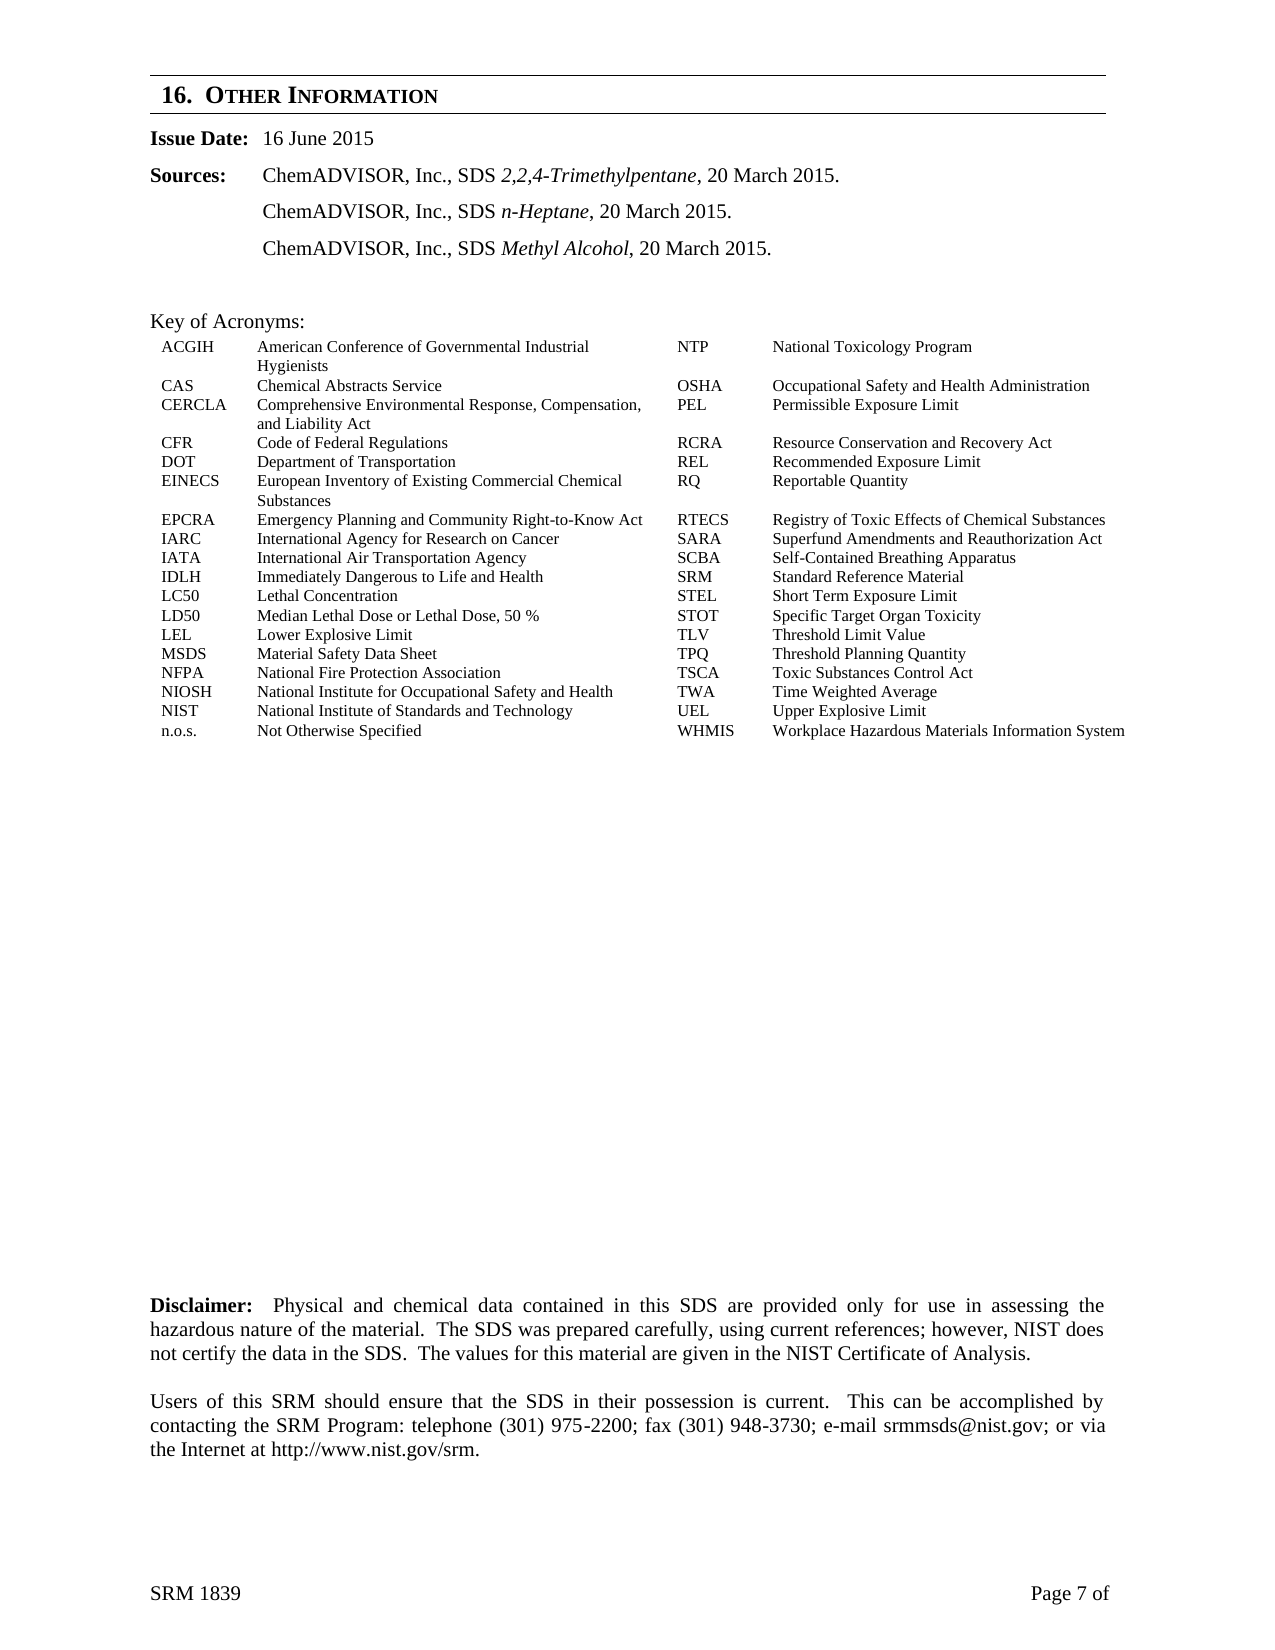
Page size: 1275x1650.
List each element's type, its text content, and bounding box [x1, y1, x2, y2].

table_cell Recommended Exposure Limit [761, 452, 1136, 471]
table_cell Self-Contained Breathing Apparatus [761, 548, 1136, 567]
text ChemADVISOR, Inc., SDS Methyl Alcohol, 20 March 2015. [150, 236, 1106, 260]
table_cell EPCRA [150, 510, 246, 529]
table_cell DOT [150, 452, 246, 471]
table_cell Specific Target Organ Toxicity [761, 605, 1136, 624]
text Users of this SRM should ensure that the SDS in their possession is current. This can be accomplished by contacting the SRM Program: telephone (301) 975-2200; fax (301) 948-3730; e-mail srmmsds@nist.gov; or via the Internet at http://www.nist.gov/srm. [150, 1389, 1106, 1461]
table_cell Resource Conservation and Recovery Act [761, 433, 1136, 452]
table_cell Reportable Quantity [761, 471, 1136, 509]
table_header ACGIH [150, 337, 246, 375]
table_cell WHMIS [666, 720, 761, 739]
table_cell RQ [666, 471, 761, 509]
table_cell Standard Reference Material [761, 567, 1136, 586]
table_cell Workplace Hazardous Materials Information System [761, 720, 1136, 739]
table_cell National Institute of Standards and Technology [246, 701, 666, 720]
table_cell SCBA [666, 548, 761, 567]
table_cell Upper Explosive Limit [761, 701, 1136, 720]
table_cell EINECS [150, 471, 246, 509]
table_header NTP [666, 337, 761, 375]
table_cell Lethal Concentration [246, 586, 666, 605]
table_cell RCRA [666, 433, 761, 452]
table_cell International Air Transportation Agency [246, 548, 666, 567]
table_cell n.o.s. [150, 720, 246, 739]
table_cell SRM [666, 567, 761, 586]
table_cell PEL [666, 395, 761, 433]
table_cell Short Term Exposure Limit [761, 586, 1136, 605]
table_cell LEL [150, 625, 246, 644]
text ChemADVISOR, Inc., SDS n-Heptane, 20 March 2015. [150, 199, 1106, 223]
table_header American Conference of Governmental Industrial Hygienists [246, 337, 666, 375]
text Sources: ChemADVISOR, Inc., SDS 2,2,4-Trimethylpentane, 20 March 2015. [150, 163, 1106, 187]
table_cell Threshold Limit Value [761, 625, 1136, 644]
table_cell IATA [150, 548, 246, 567]
table_cell Code of Federal Regulations [246, 433, 666, 452]
table_cell European Inventory of Existing Commercial Chemical Substances [246, 471, 666, 509]
table_cell Immediately Dangerous to Life and Health [246, 567, 666, 586]
table_cell OSHA [666, 375, 761, 394]
table_cell TWA [666, 682, 761, 701]
table_cell National Fire Protection Association [246, 663, 666, 682]
text Key of Acronyms: [150, 309, 1106, 333]
table_cell CERCLA [150, 395, 246, 433]
table_cell Chemical Abstracts Service [246, 375, 666, 394]
table_cell TLV [666, 625, 761, 644]
table_cell Material Safety Data Sheet [246, 644, 666, 663]
table_cell IDLH [150, 567, 246, 586]
table_cell REL [666, 452, 761, 471]
table_cell CFR [150, 433, 246, 452]
table_cell Time Weighted Average [761, 682, 1136, 701]
table_cell Median Lethal Dose or Lethal Dose, 50 % [246, 605, 666, 624]
table_cell Permissible Exposure Limit [761, 395, 1136, 433]
table_cell Threshold Planning Quantity [761, 644, 1136, 663]
table_cell Superfund Amendments and Reauthorization Act [761, 529, 1136, 548]
table_header 16. Other Information [150, 76, 1106, 112]
table_cell CAS [150, 375, 246, 394]
table_cell NFPA [150, 663, 246, 682]
table_cell Comprehensive Environmental Response, Compensation, and Liability Act [246, 395, 666, 433]
table_cell International Agency for Research on Cancer [246, 529, 666, 548]
text Issue Date: 16 June 2015 [150, 126, 1106, 150]
table_cell LC50 [150, 586, 246, 605]
table_cell UEL [666, 701, 761, 720]
table_cell Toxic Substances Control Act [761, 663, 1136, 682]
table_cell Occupational Safety and Health Administration [761, 375, 1136, 394]
table_cell STOT [666, 605, 761, 624]
table_cell IARC [150, 529, 246, 548]
table_cell RTECS [666, 510, 761, 529]
table_cell Lower Explosive Limit [246, 625, 666, 644]
table_cell NIOSH [150, 682, 246, 701]
table_cell TSCA [666, 663, 761, 682]
table_cell SARA [666, 529, 761, 548]
table_cell MSDS [150, 644, 246, 663]
text Disclaimer: Physical and chemical data contained in this SDS are provided only for use in assessing the hazardous nature of the material. The SDS was prepared carefully, using current references; however, NIST does not certify the data in the SDS. The values for this material are given in the NIST Certificate of Analysis. [150, 1293, 1106, 1365]
table_cell Not Otherwise Specified [246, 720, 666, 739]
table_cell TPQ [666, 644, 761, 663]
table_cell Registry of Toxic Effects of Chemical Substances [761, 510, 1136, 529]
table_cell LD50 [150, 605, 246, 624]
table_cell National Institute for Occupational Safety and Health [246, 682, 666, 701]
table_header National Toxicology Program [761, 337, 1136, 375]
table_cell STEL [666, 586, 761, 605]
table_cell Emergency Planning and Community Right-to-Know Act [246, 510, 666, 529]
table_cell Department of Transportation [246, 452, 666, 471]
table_cell NIST [150, 701, 246, 720]
